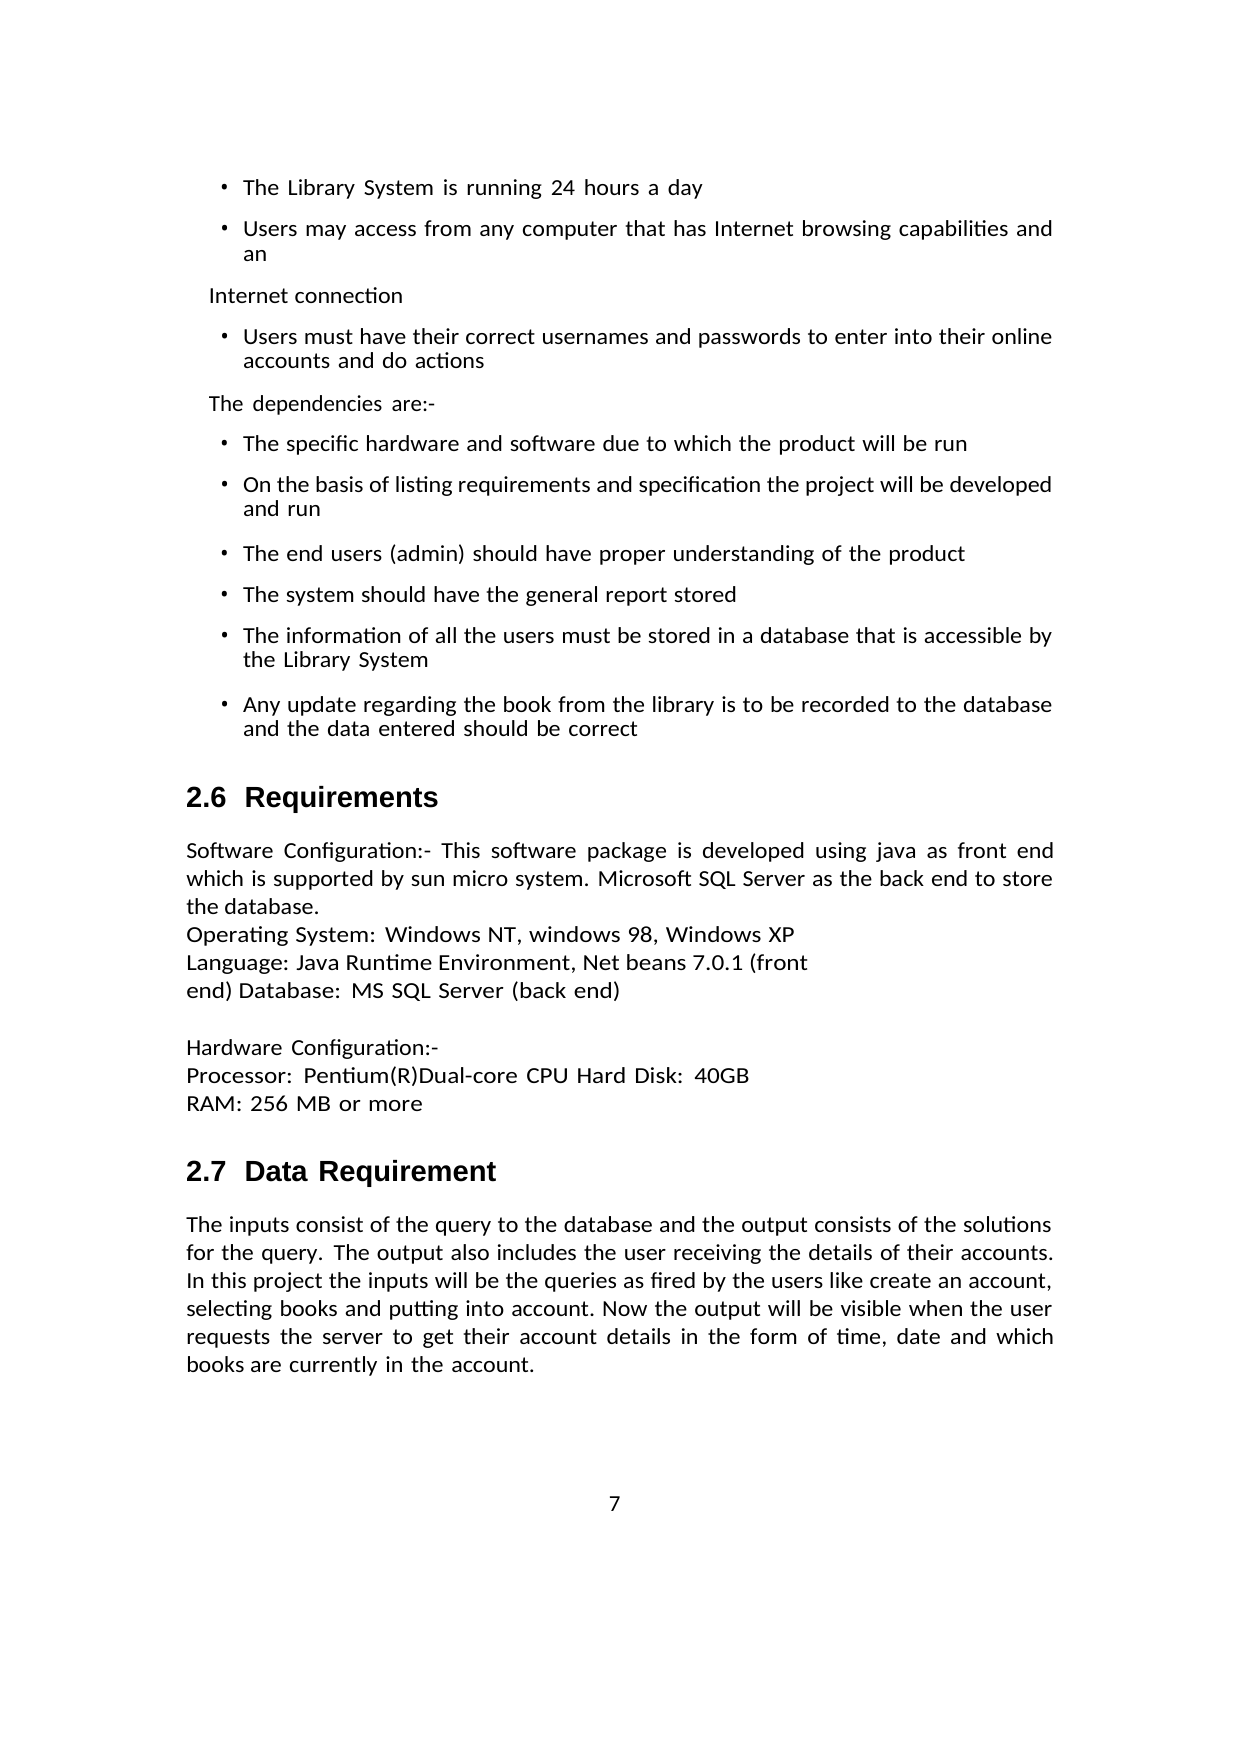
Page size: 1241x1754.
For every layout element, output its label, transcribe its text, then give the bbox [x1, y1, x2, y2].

list On the basis of listing requirements and specification the project will be developed and run [220, 471, 1054, 522]
text Operating System: Windows NT, windows 98, Windows XP Language: Java Runtime Environment, Net beans 7.0.1 (front end) Database: MS SQL Server (back end) [186, 920, 857, 1004]
text Internet connection [209, 281, 1084, 309]
list The system should have the general report stored [220, 577, 1084, 609]
list Any update regarding the book from the library is to be recorded to the database and the data entered should be correct [220, 690, 1055, 742]
text The inputs consist of the query to the database and the output consists of the solutions for the query. The output also includes the user receiving the details of their accounts. In this project the inputs will be the queries as fired by the users like create an account, selecting books and putting into account. Now the output will be visible when the user requests the server to get their account details in the form of time, date and which books are currently in the account. [186, 1210, 1054, 1378]
subtitle Data Requirement [186, 1154, 1084, 1187]
text Hardware Configuration:- [186, 1033, 1084, 1061]
list The specific hardware and software due to which the product will be run [220, 427, 1084, 458]
text Software Configuration:- This software package is developed using java as front end which is supported by sun micro system. Microsoft SQL Server as the back end to store the database. [186, 836, 1054, 920]
subtitle Requirements [186, 780, 1084, 813]
list Users may access from any computer that has Internet browsing capabilities and an [220, 215, 1054, 267]
list The end users (admin) should have proper understanding of the product [220, 537, 1084, 568]
list The Library System is running 24 hours a day [220, 171, 1084, 202]
list Users must have their correct usernames and passwords to enter into their online accounts and do actions [220, 322, 1054, 374]
text Processor: Pentium(R)Dual-core CPU Hard Disk: 40GB RAM: 256 MB or more [186, 1061, 751, 1117]
list The information of all the users must be stored in a database that is accessible by the Library System [220, 621, 1054, 673]
text The dependencies are:- [209, 389, 1084, 417]
